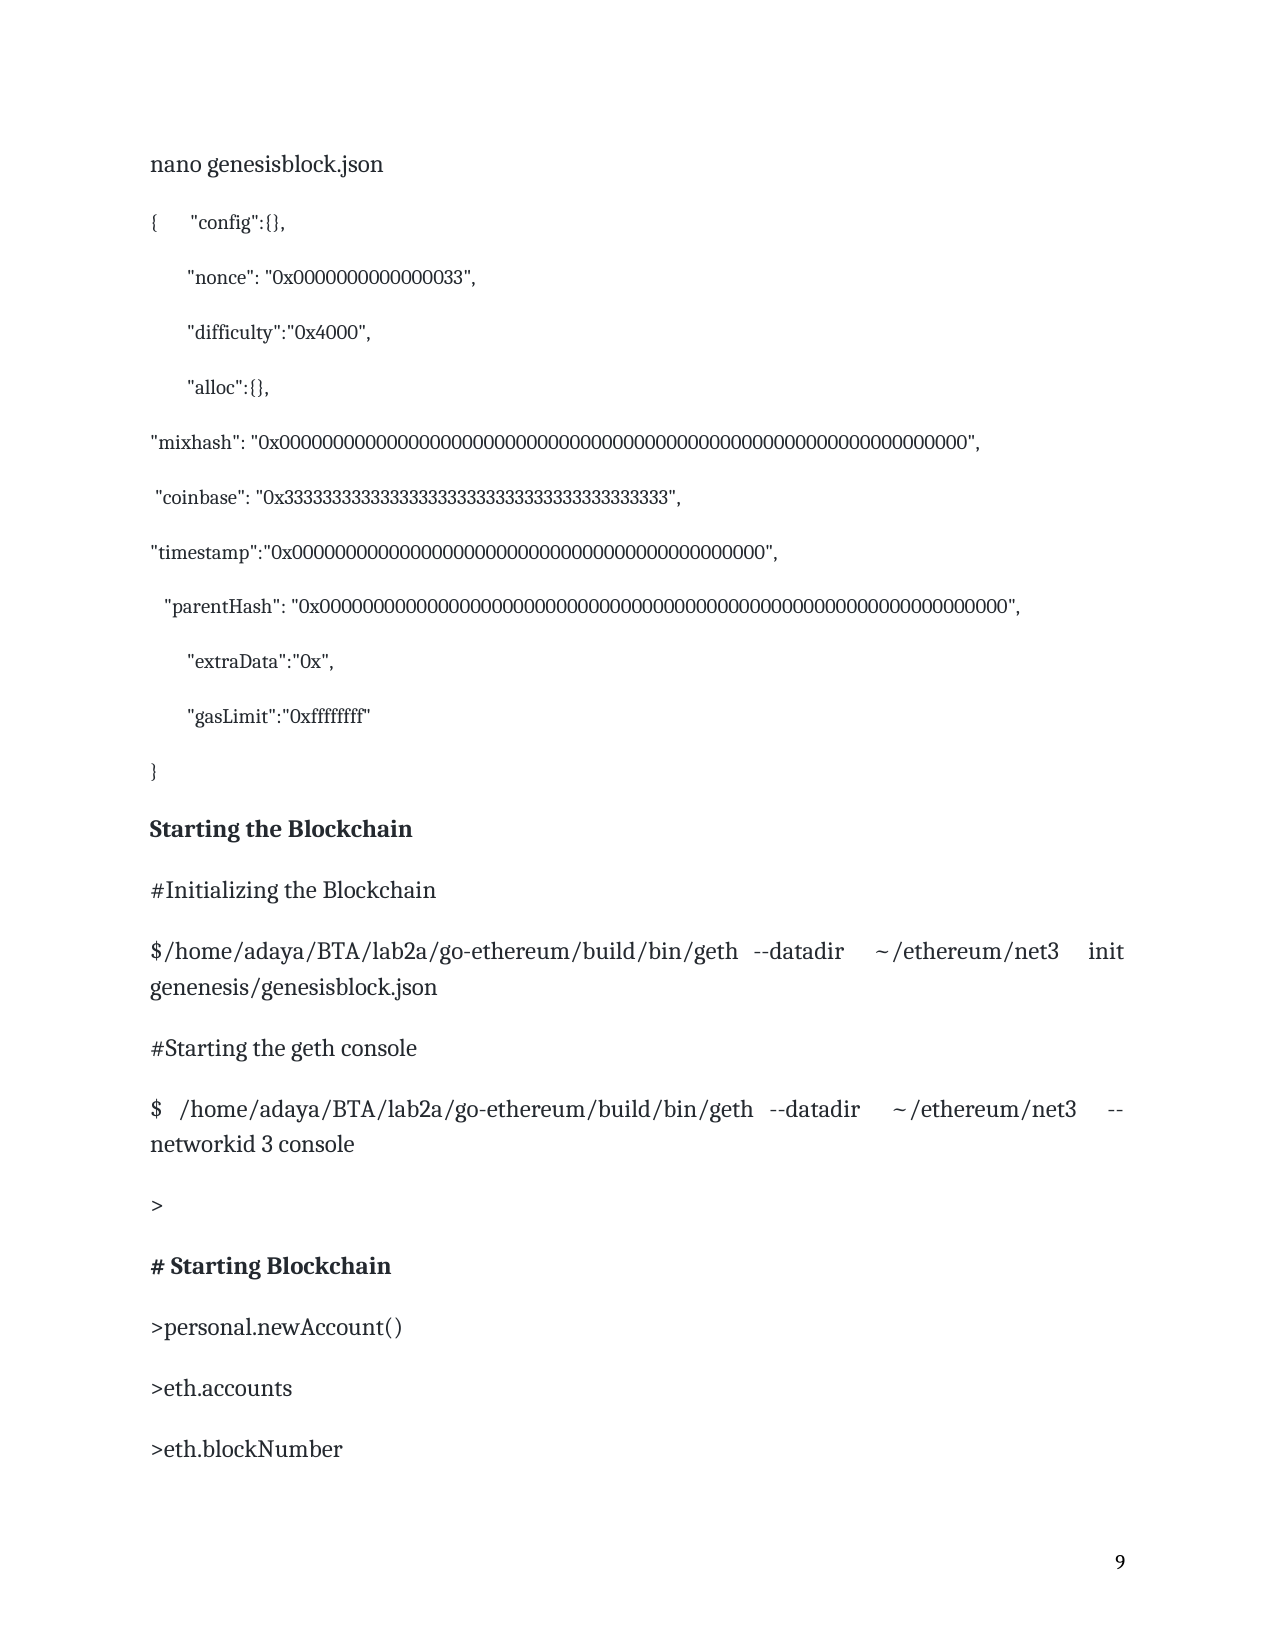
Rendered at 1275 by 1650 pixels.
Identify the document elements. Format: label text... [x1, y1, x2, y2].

text "mixhash": "0x0000000000000000000000000000000000000000000000000000000000000000", [150, 431, 1125, 454]
text >eth.blockNumber [150, 1435, 1125, 1476]
text >eth.accounts [150, 1374, 1125, 1403]
text "alloc":{}, [150, 376, 1125, 399]
text "timestamp":"0x00000000000000000000000000000000000000000000", [150, 540, 1125, 564]
text "coinbase": "0x3333333333333333333333333333333333333333", [150, 485, 1125, 509]
text #Initializing the Blockchain [150, 876, 1125, 904]
text "parentHash": "0x0000000000000000000000000000000000000000000000000000000000000000", [150, 595, 1125, 619]
text "nonce": "0x0000000000000033", [150, 266, 1125, 290]
text Starting the Blockchain [150, 815, 1125, 843]
text >personal.newAccount() [150, 1313, 1125, 1342]
text #Starting the geth console [150, 1033, 1125, 1062]
text > [150, 1191, 1125, 1220]
text $/home/adaya/BTA/lab2a/go-ethereum/build/bin/geth --datadir ~/ethereum/net3 init genenesis/genesisblock.json [150, 937, 1125, 1001]
text "extraData":"0x", [150, 650, 1125, 674]
text "gasLimit":"0xffffffff" [150, 705, 1125, 729]
text nano genesisblock.json [150, 150, 1125, 179]
text $ /home/adaya/BTA/lab2a/go-ethereum/build/bin/geth --datadir ~/ethereum/net3 --networkid 3 console [150, 1094, 1125, 1159]
text { "config":{}, [150, 211, 1125, 235]
text # Starting Blockchain [150, 1252, 1125, 1281]
text } [150, 760, 1125, 784]
text "difficulty":"0x4000", [150, 321, 1125, 345]
